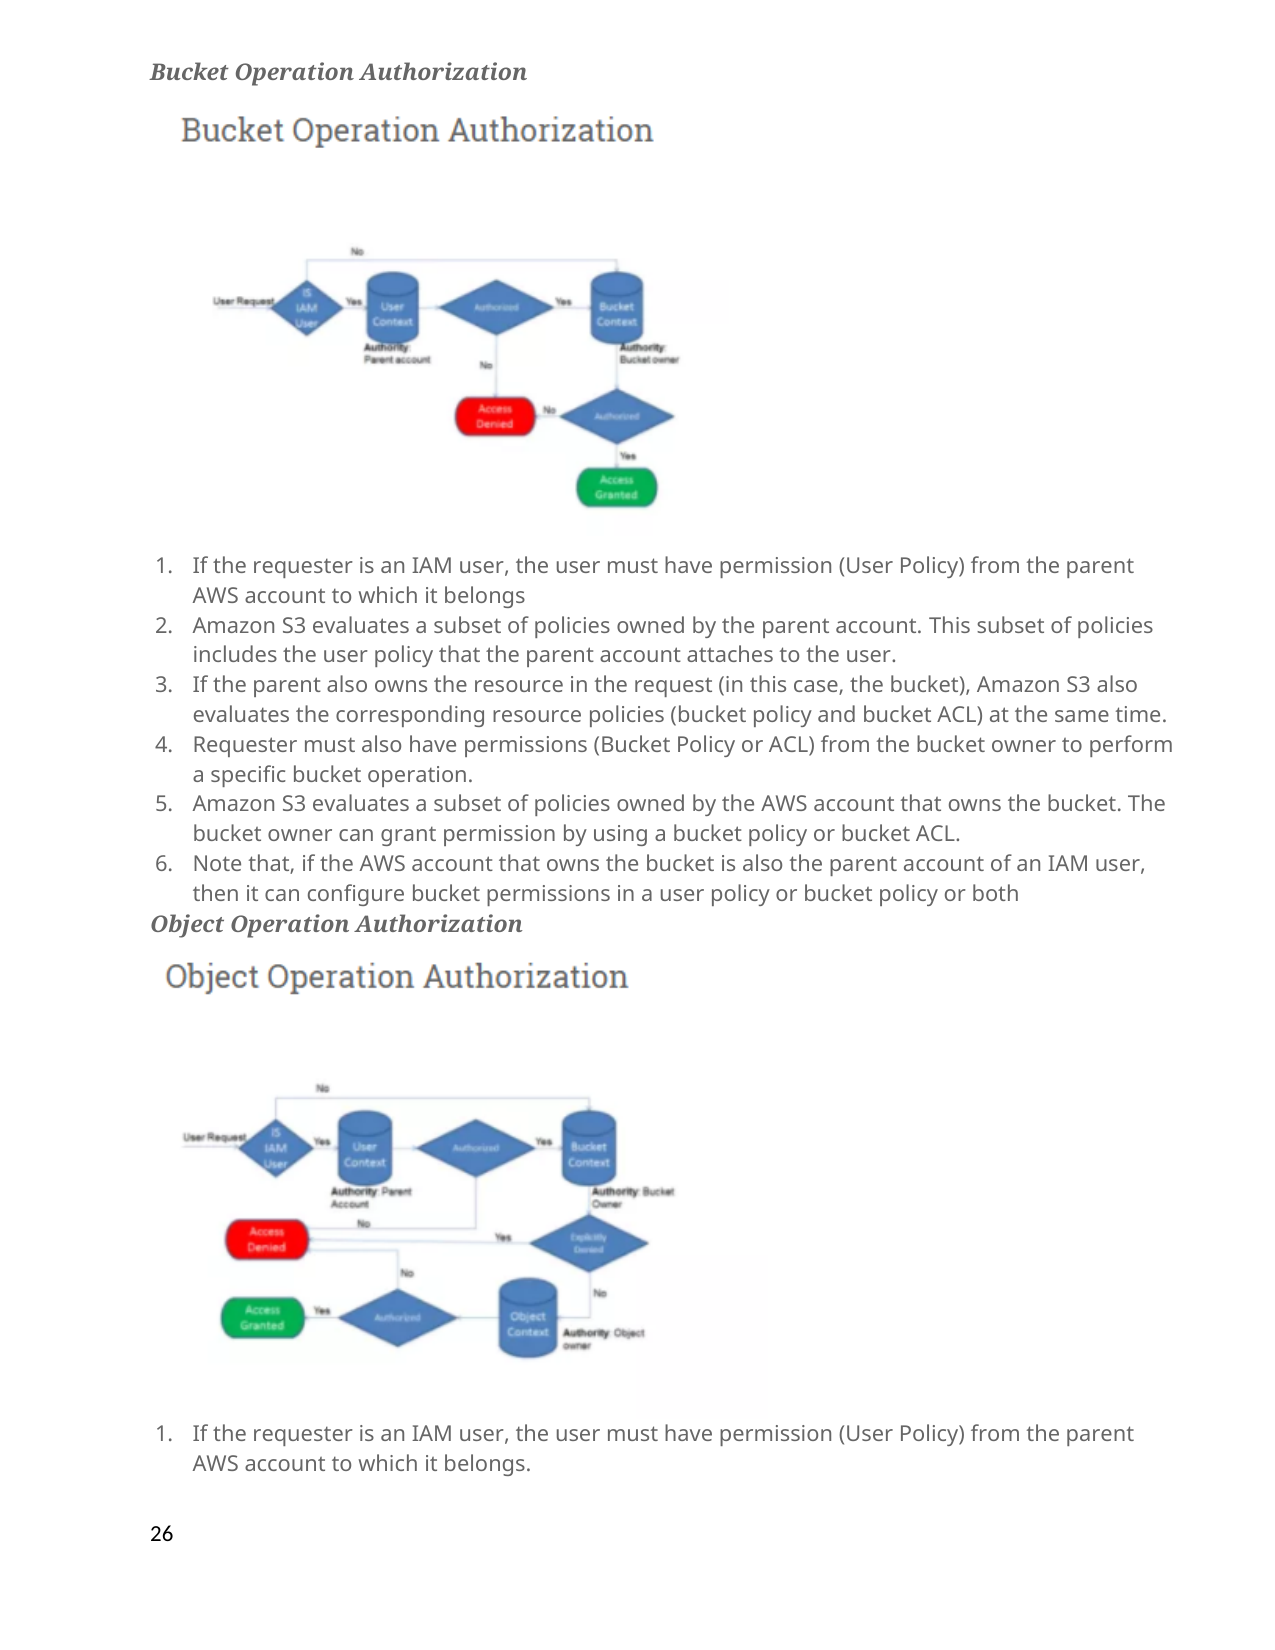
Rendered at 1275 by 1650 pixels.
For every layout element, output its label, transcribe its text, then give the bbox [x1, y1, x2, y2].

list Amazon S3 evaluates a subset of policies owned by the parent account. This subset of policies includes the user policy that the parent account attaches to the user. [155, 609, 1181, 669]
list If the parent also owns the resource in the request (in this case, the bucket), Amazon S3 also evaluates the corresponding resource policies (bucket policy and bucket ACL) at the same time. [155, 669, 1181, 729]
subtitle Bucket Operation Authorization [150, 56, 1181, 87]
list Requester must also have permissions (Bucket Policy or ACL) from the bucket owner to perform a specific bucket operation. [155, 729, 1181, 788]
list Note that, if the AWS account that owns the bucket is also the parent account of an IAM user, then it can configure bucket permissions in a user policy or bucket policy or both [155, 848, 1181, 907]
picture [150, 938, 768, 1419]
list If the requester is an IAM user, the user must have permission (User Policy) from the parent AWS account to which it belongs [155, 550, 1181, 609]
list Amazon S3 evaluates a subset of policies owned by the AWS account that owns the bucket. The bucket owner can grant permission by using a bucket policy or bucket ACL. [155, 788, 1181, 848]
subtitle Object Operation Authorization [150, 907, 1181, 939]
list If the requester is an IAM user, the user must have permission (User Policy) from the parent AWS account to which it belongs. [155, 1418, 1181, 1478]
picture [150, 87, 729, 550]
